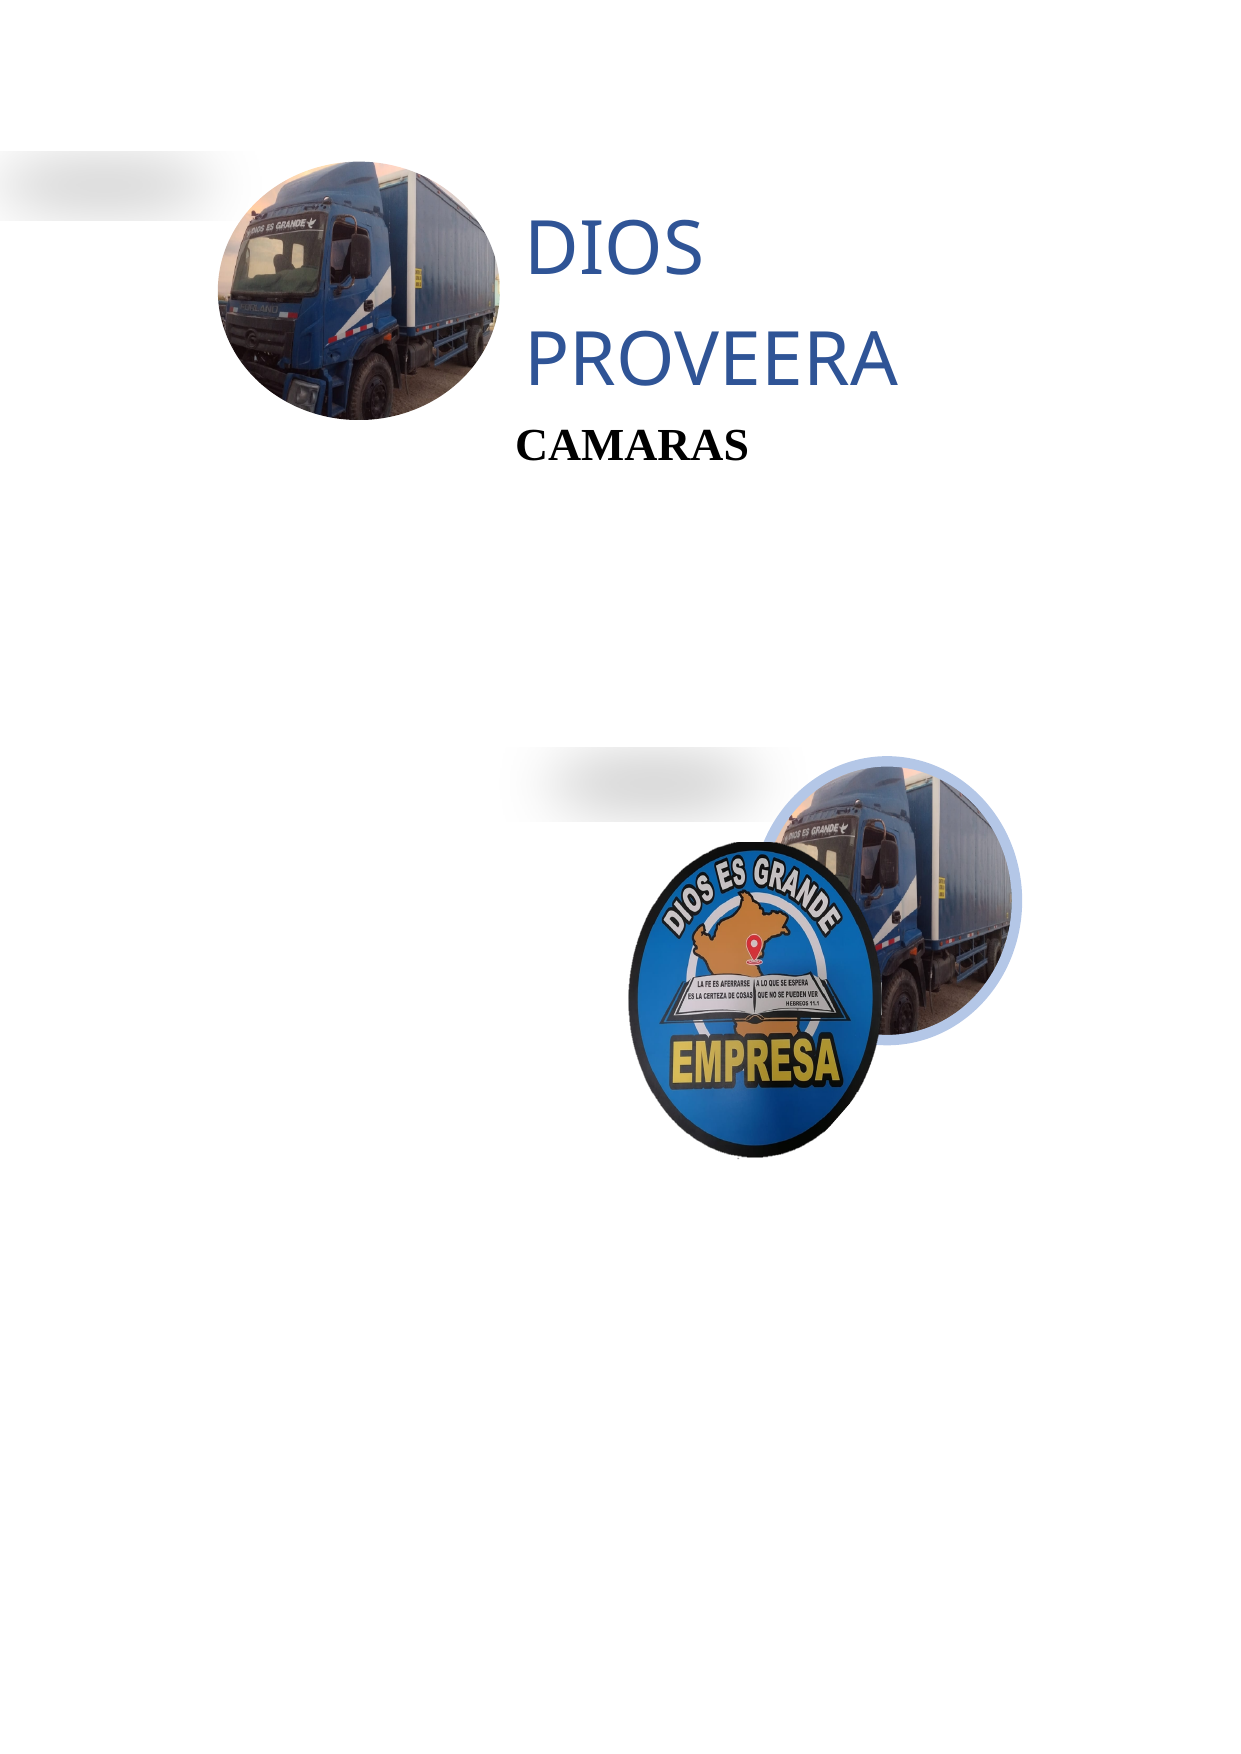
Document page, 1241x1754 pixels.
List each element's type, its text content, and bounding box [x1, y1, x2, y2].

picture [217, 161, 500, 420]
picture [620, 767, 1011, 1159]
